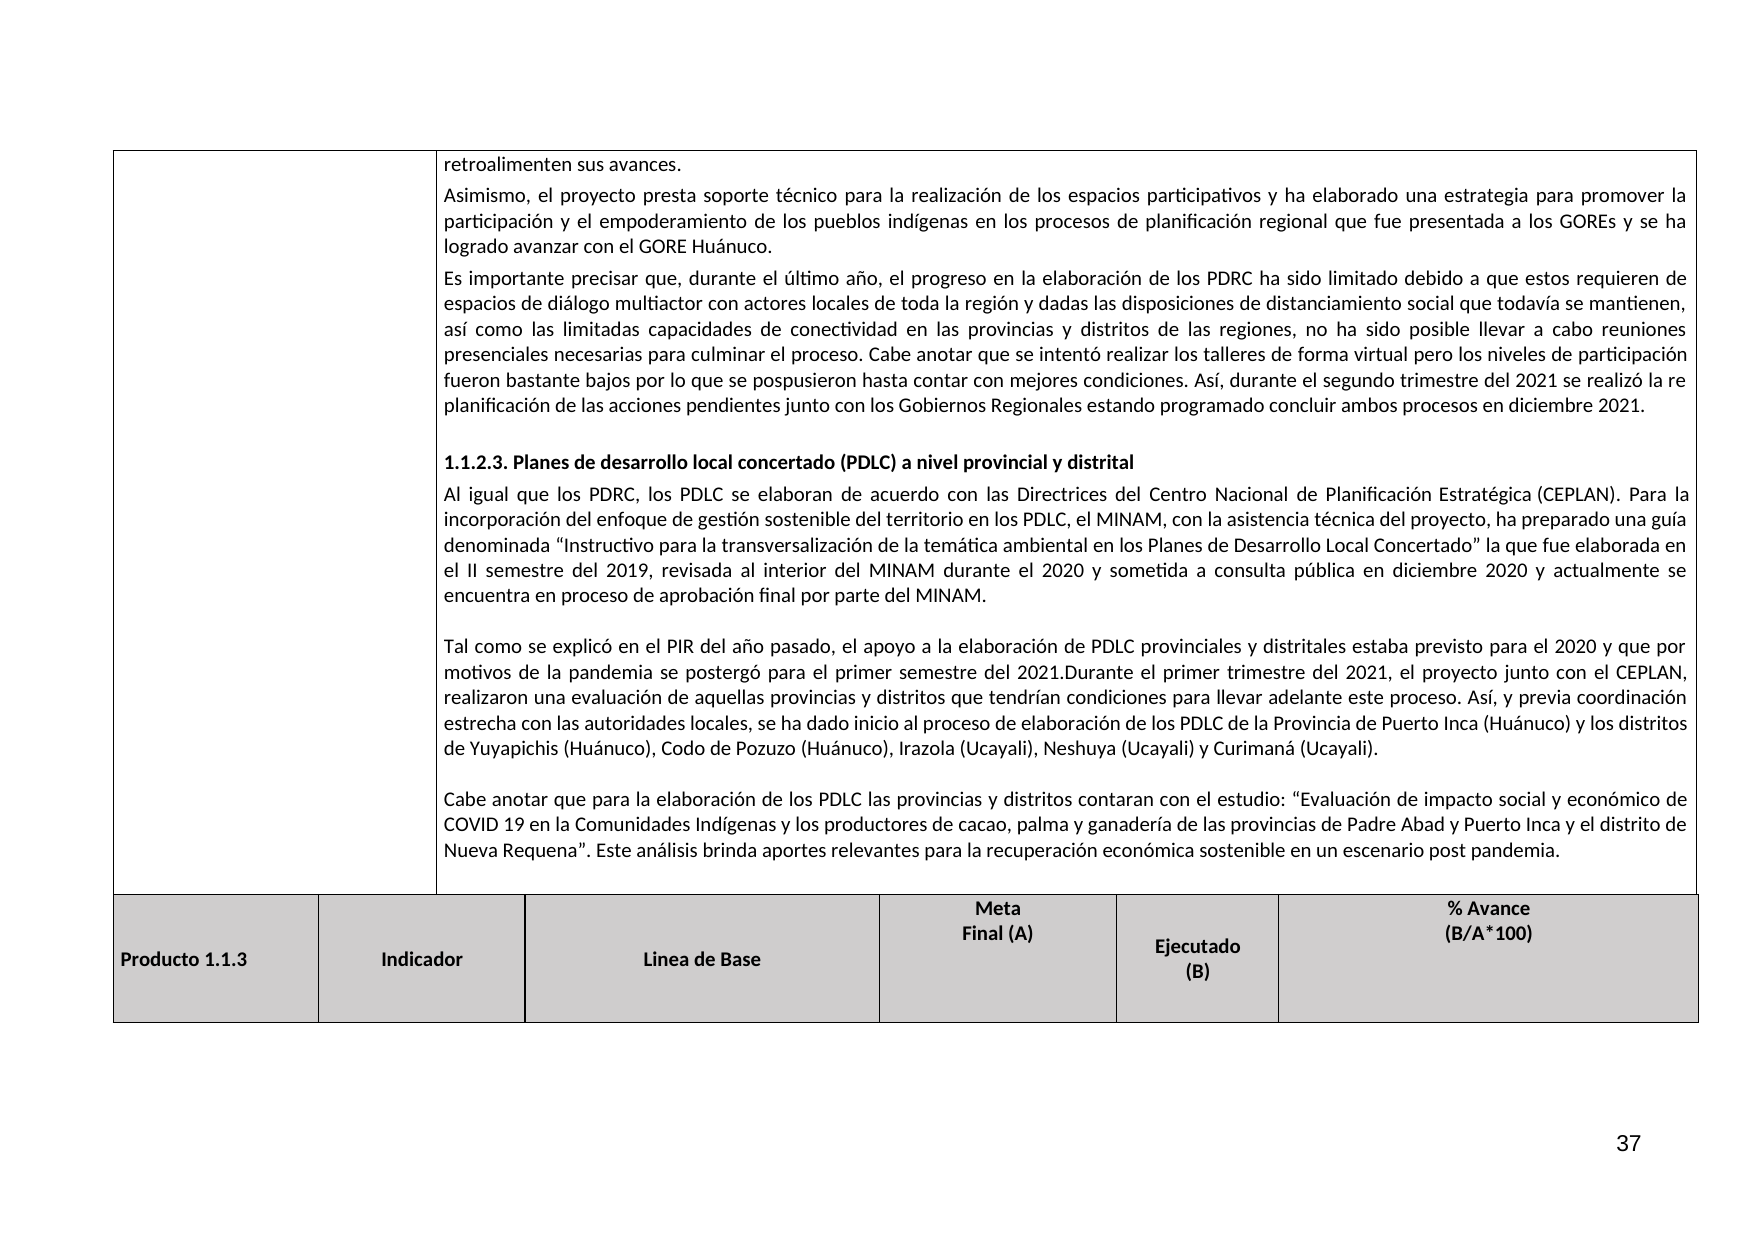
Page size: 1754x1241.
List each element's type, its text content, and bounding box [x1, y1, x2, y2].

table_cell Linea de Base [526, 895, 879, 1022]
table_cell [114, 151, 436, 894]
table_cell Meta Final (A) [880, 895, 1116, 1022]
table_cell Indicador [319, 895, 524, 1022]
table_cell Ejecutado (B) [1117, 895, 1278, 1022]
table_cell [437, 151, 1696, 894]
table_cell Producto 1.1.3 [114, 895, 318, 1022]
table_cell % Avance (B/A*100) [1279, 895, 1698, 1022]
